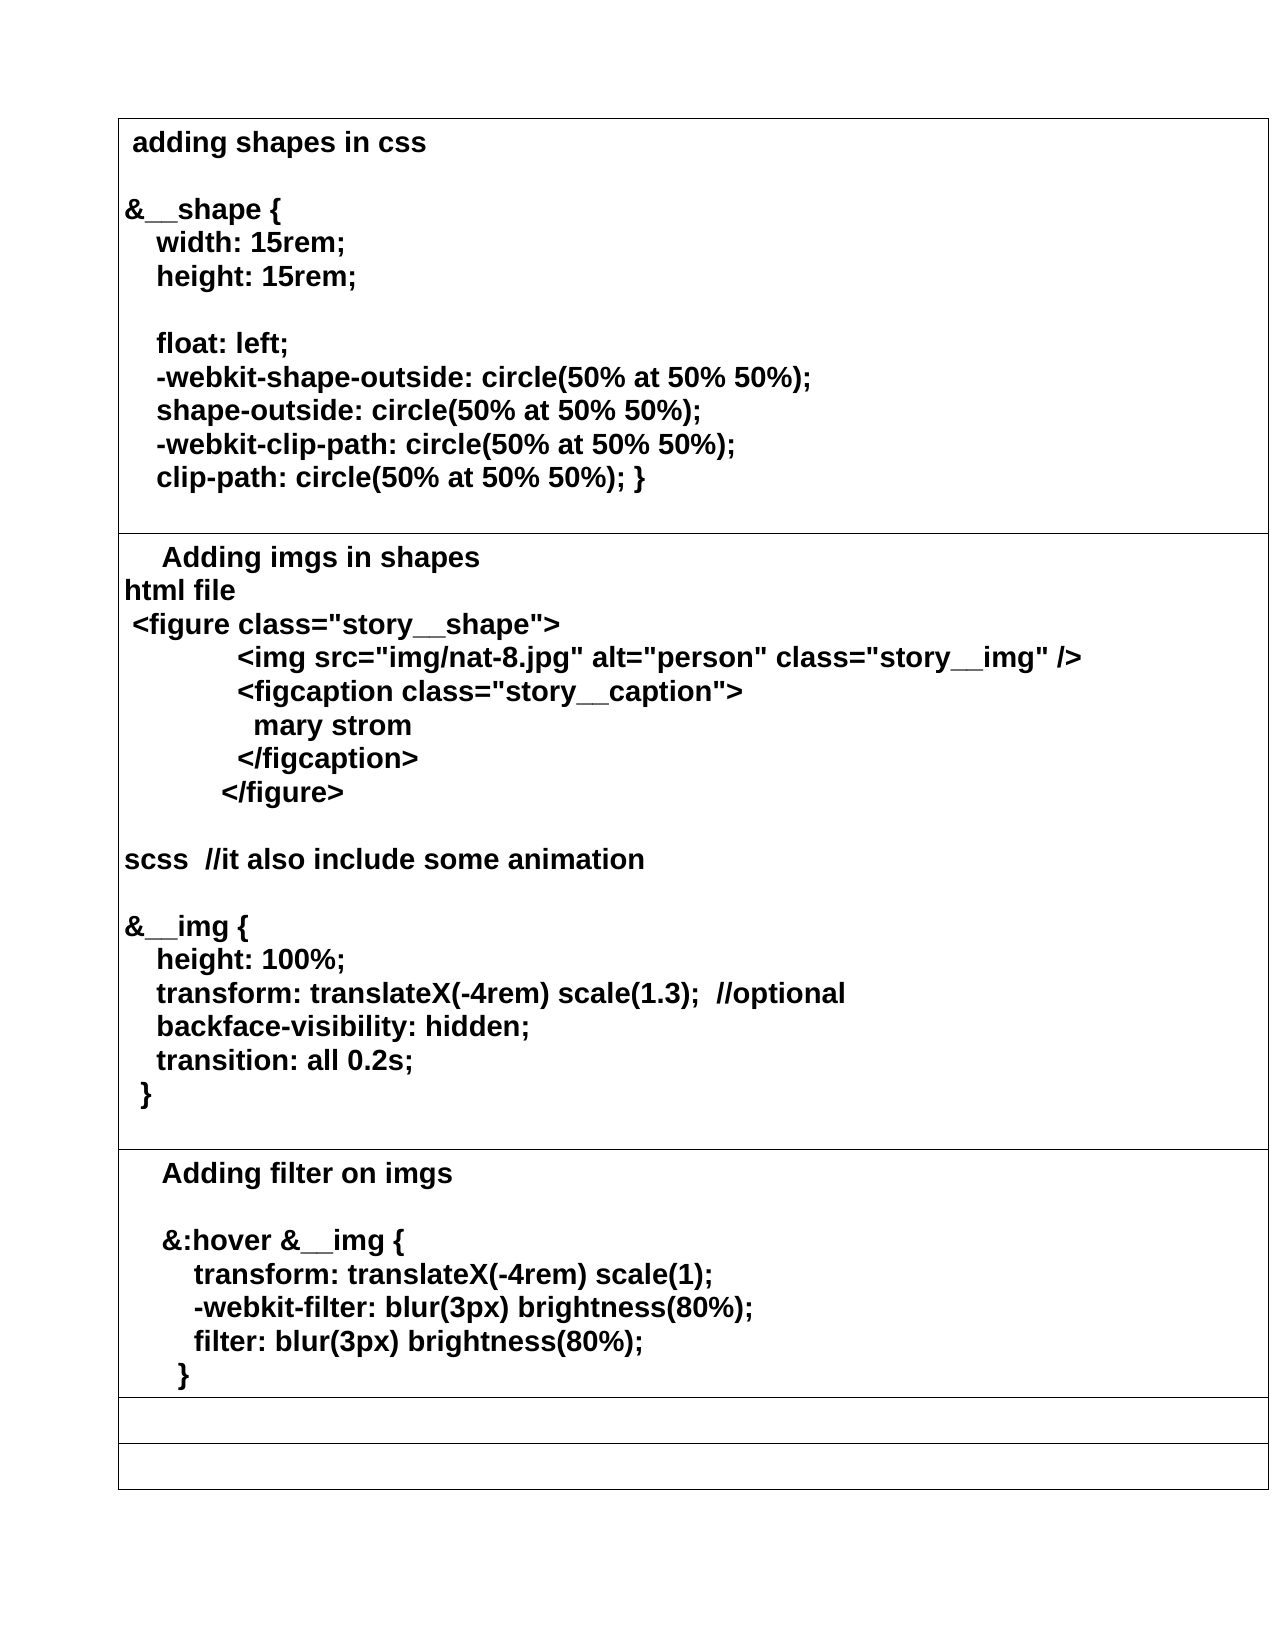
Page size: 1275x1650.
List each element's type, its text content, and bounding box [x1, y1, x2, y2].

table_cell Adding filter on imgs &:hover &__img { transform: translateX(-4rem) scale(1); -webkit-filter: blur(3px) brightness(80%); filter: blur(3px) brightness(80%); } [119, 1150, 1268, 1397]
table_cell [119, 119, 1268, 533]
table_cell [119, 1444, 1268, 1489]
table_cell [119, 1398, 1268, 1443]
table_cell Adding imgs in shapes html file <figure class="story__shape"> <img src="img/nat-8.jpg" alt="person" class="story__img" /> <figcaption class="story__caption"> mary strom </figcaption> </figure> scss //it also include some animation &__img { height: 100%; transform: translateX(-4rem) scale(1.3); //optional backface-visibility: hidden; transition: all 0.2s; } [119, 534, 1268, 1149]
